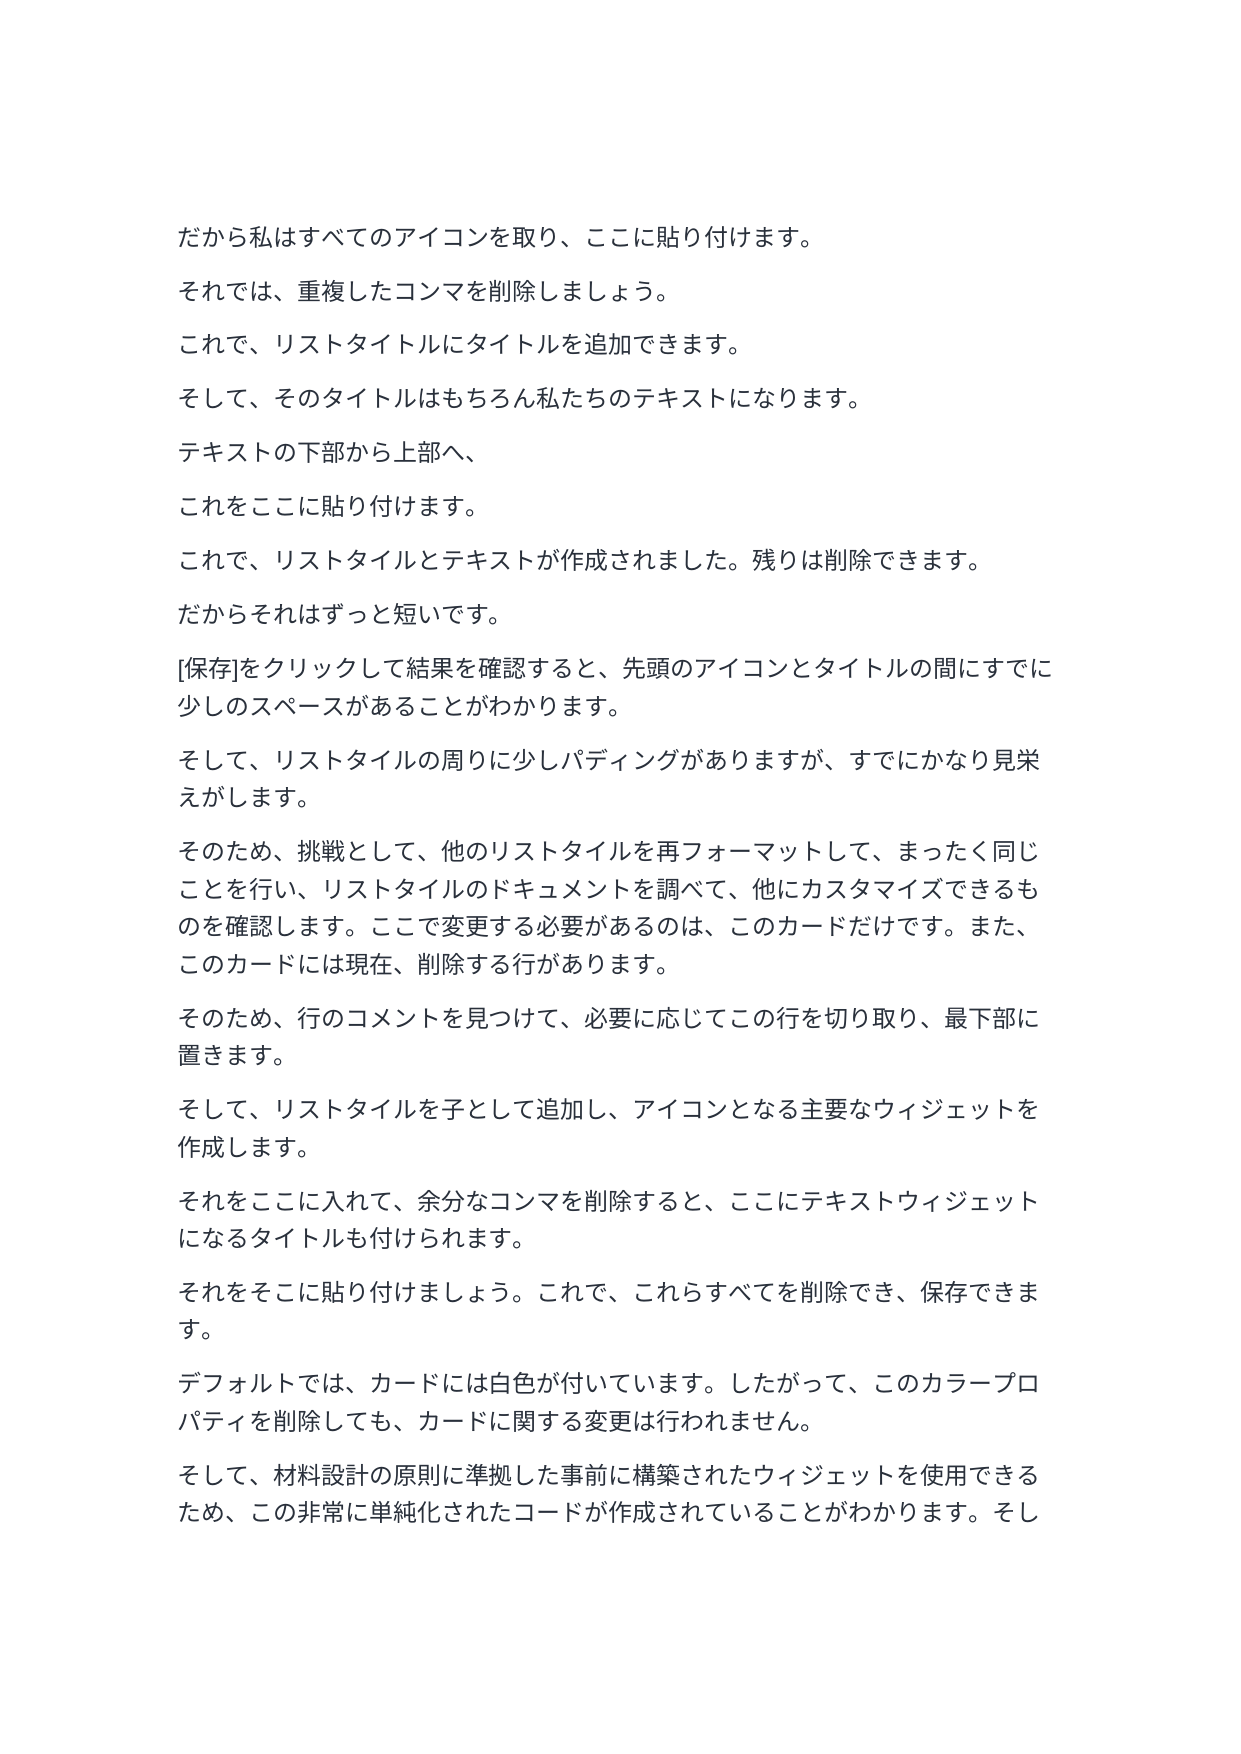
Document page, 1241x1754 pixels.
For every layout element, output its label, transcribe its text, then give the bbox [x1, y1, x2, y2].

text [177, 1455, 1063, 1530]
text そして、そのタイトルはもちろん私たちのテキストになります。 [177, 379, 1063, 416]
text それでは、重複したコンマを削除しましょう。 [177, 271, 1063, 308]
text そして、リストタイルの周りに少しパディングがありますが、すでにかなり見栄えがします。 [177, 740, 1063, 815]
text [保存]をクリックして結果を確認すると、先頭のアイコンとタイトルの間にすでに少しのスペースがあることがわかります。 [177, 648, 1063, 723]
text これをここに貼り付けます。 [177, 487, 1063, 524]
text それをここに入れて、余分なコンマを削除すると、ここにテキストウィジェットになるタイトルも付けられます。 [177, 1181, 1063, 1256]
text だからそれはずっと短いです。 [177, 594, 1063, 632]
text これで、リストタイルとテキストが作成されました。残りは削除できます。 [177, 541, 1063, 578]
text そのため、行のコメントを見つけて、必要に応じてこの行を切り取り、最下部に置きます。 [177, 998, 1063, 1073]
text そのため、挑戦として、他のリストタイルを再フォーマットして、まったく同じことを行い、リストタイルのドキュメントを調べて、他にカスタマイズできるものを確認します。ここで変更する必要があるのは、このカードだけです。また、このカードには現在、削除する行があります。 [177, 831, 1063, 981]
text これで、リストタイトルにタイトルを追加できます。 [177, 325, 1063, 362]
text テキストの下部から上部へ、 [177, 433, 1063, 470]
text そして、リストタイルを子として追加し、アイコンとなる主要なウィジェットを作成します。 [177, 1089, 1063, 1164]
text それをそこに貼り付けましょう。これで、これらすべてを削除でき、保存できます。 [177, 1272, 1063, 1347]
text デフォルトでは、カードには白色が付いています。したがって、このカラープロパティを削除しても、カードに関する変更は行われません。 [177, 1364, 1063, 1439]
text だから私はすべてのアイコンを取り、ここに貼り付けます。 [177, 217, 1063, 254]
